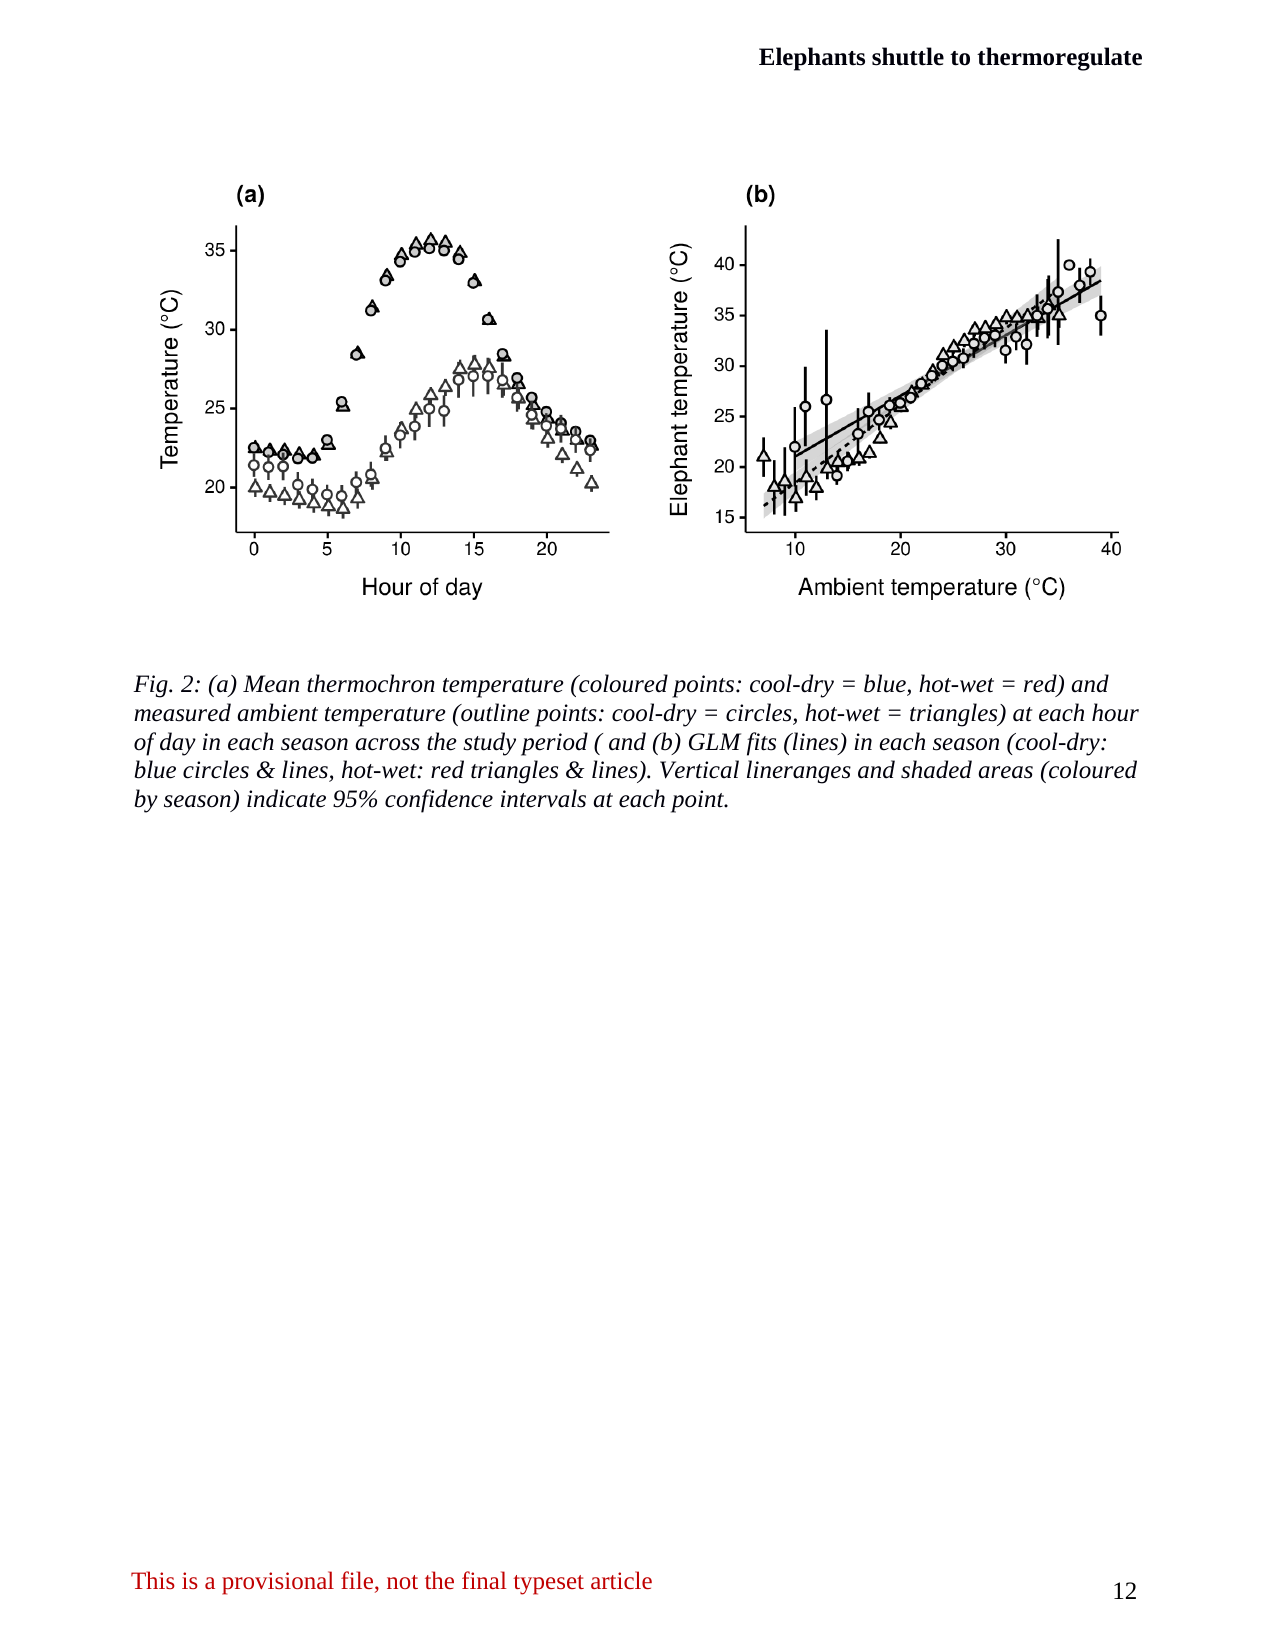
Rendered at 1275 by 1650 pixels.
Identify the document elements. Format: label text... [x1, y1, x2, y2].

text Fig. 2: (a) Mean thermochron temperature (coloured points: cool-dry = blue, hot-wet = red) and measured ambient temperature (outline points: cool-dry = circles, hot-wet = triangles) at each hour of day in each season across the study period ( and (b) GLM fits (lines) in each season (cool-dry: blue circles & lines, hot-wet: red triangles & lines). Vertical lineranges and shaded areas (coloured by season) indicate 95% confidence intervals at each point. [133, 669, 1152, 813]
picture [133, 118, 1152, 628]
